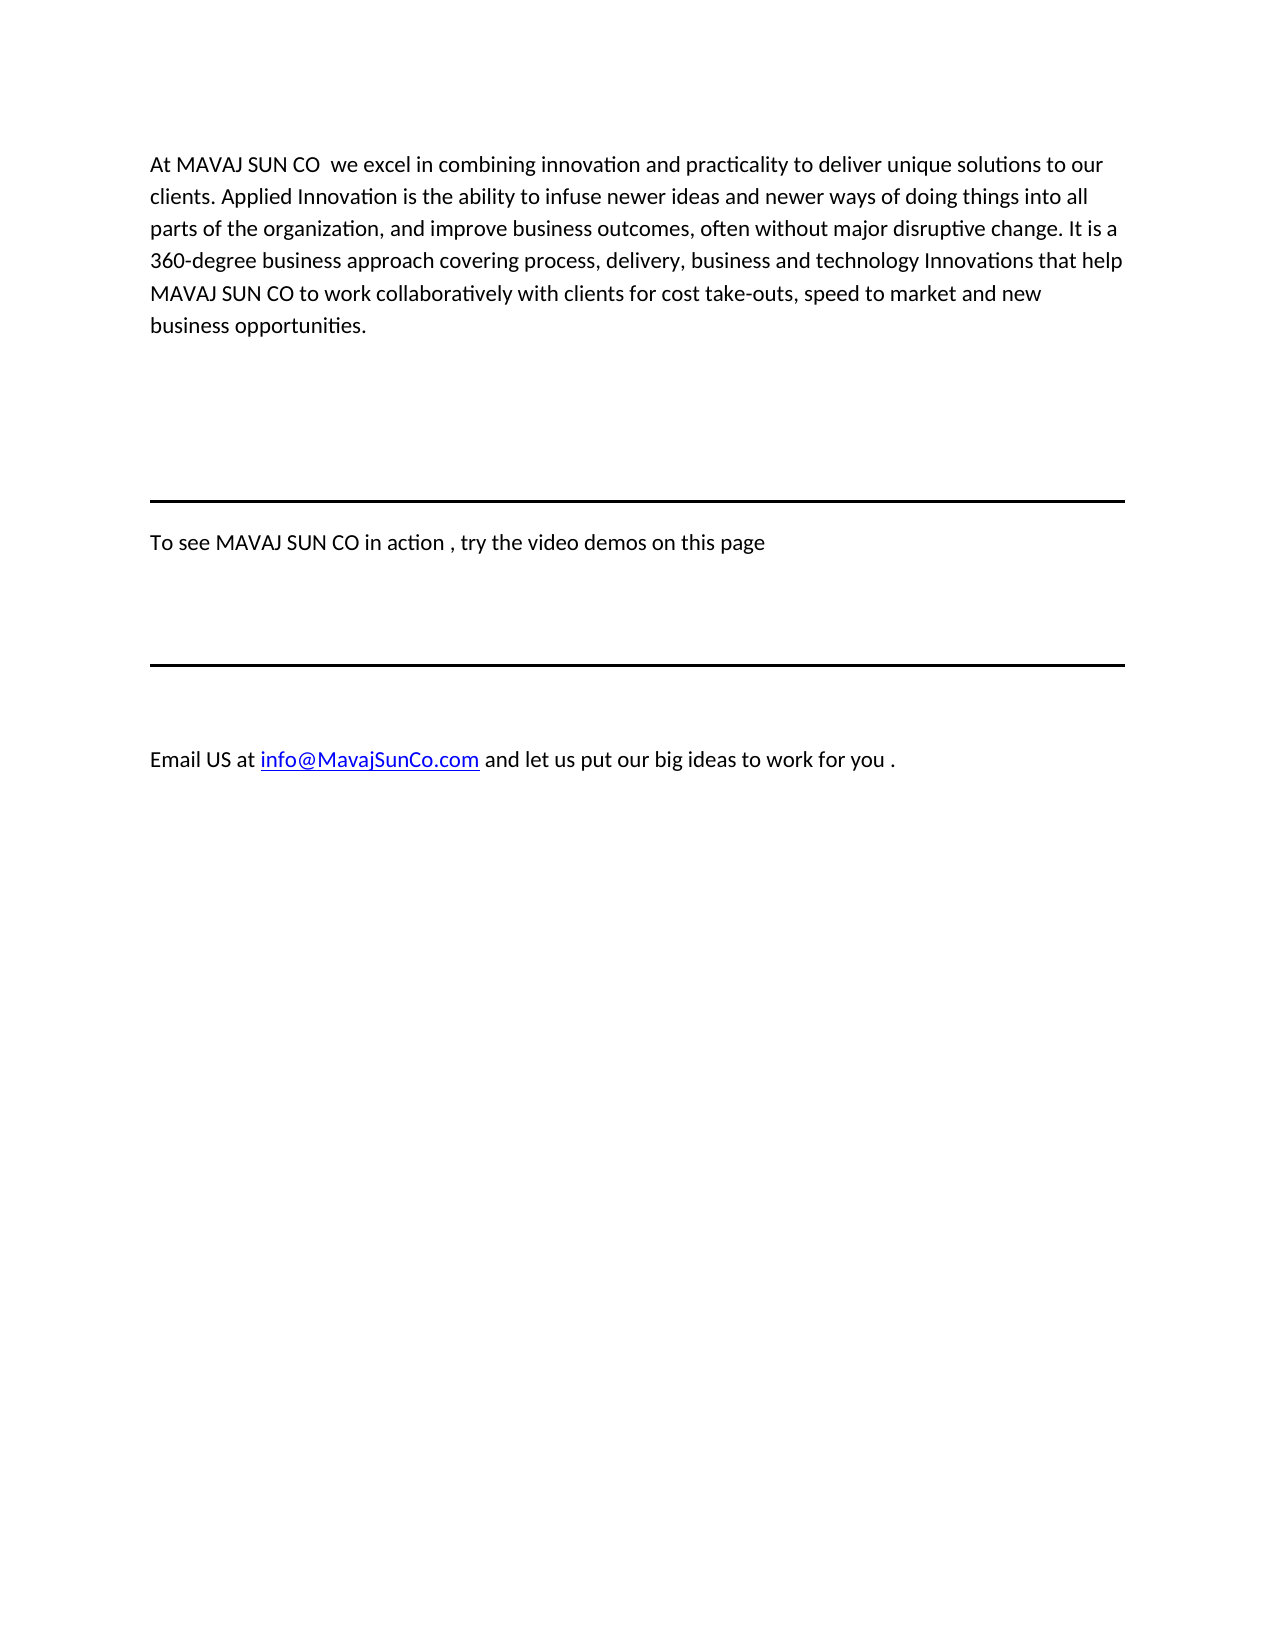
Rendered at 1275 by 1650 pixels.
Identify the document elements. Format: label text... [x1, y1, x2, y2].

text Email US at info@MavajSunCo.com and let us put our big ideas to work for you . [150, 746, 1125, 773]
text To see MAVAJ SUN CO in action , try the video demos on this page [150, 528, 1125, 556]
text At MAVAJ SUN CO we excel in combining innovation and practicality to deliver unique solutions to our clients. Applied Innovation is the ability to infuse newer ideas and newer ways of doing things into all parts of the organization, and improve business outcomes, often without major disruptive change. It is a 360-degree business approach covering process, delivery, business and technology Innovations that help MAVAJ SUN CO to work collaboratively with clients for cost take-outs, speed to market and new business opportunities. [150, 150, 1125, 339]
